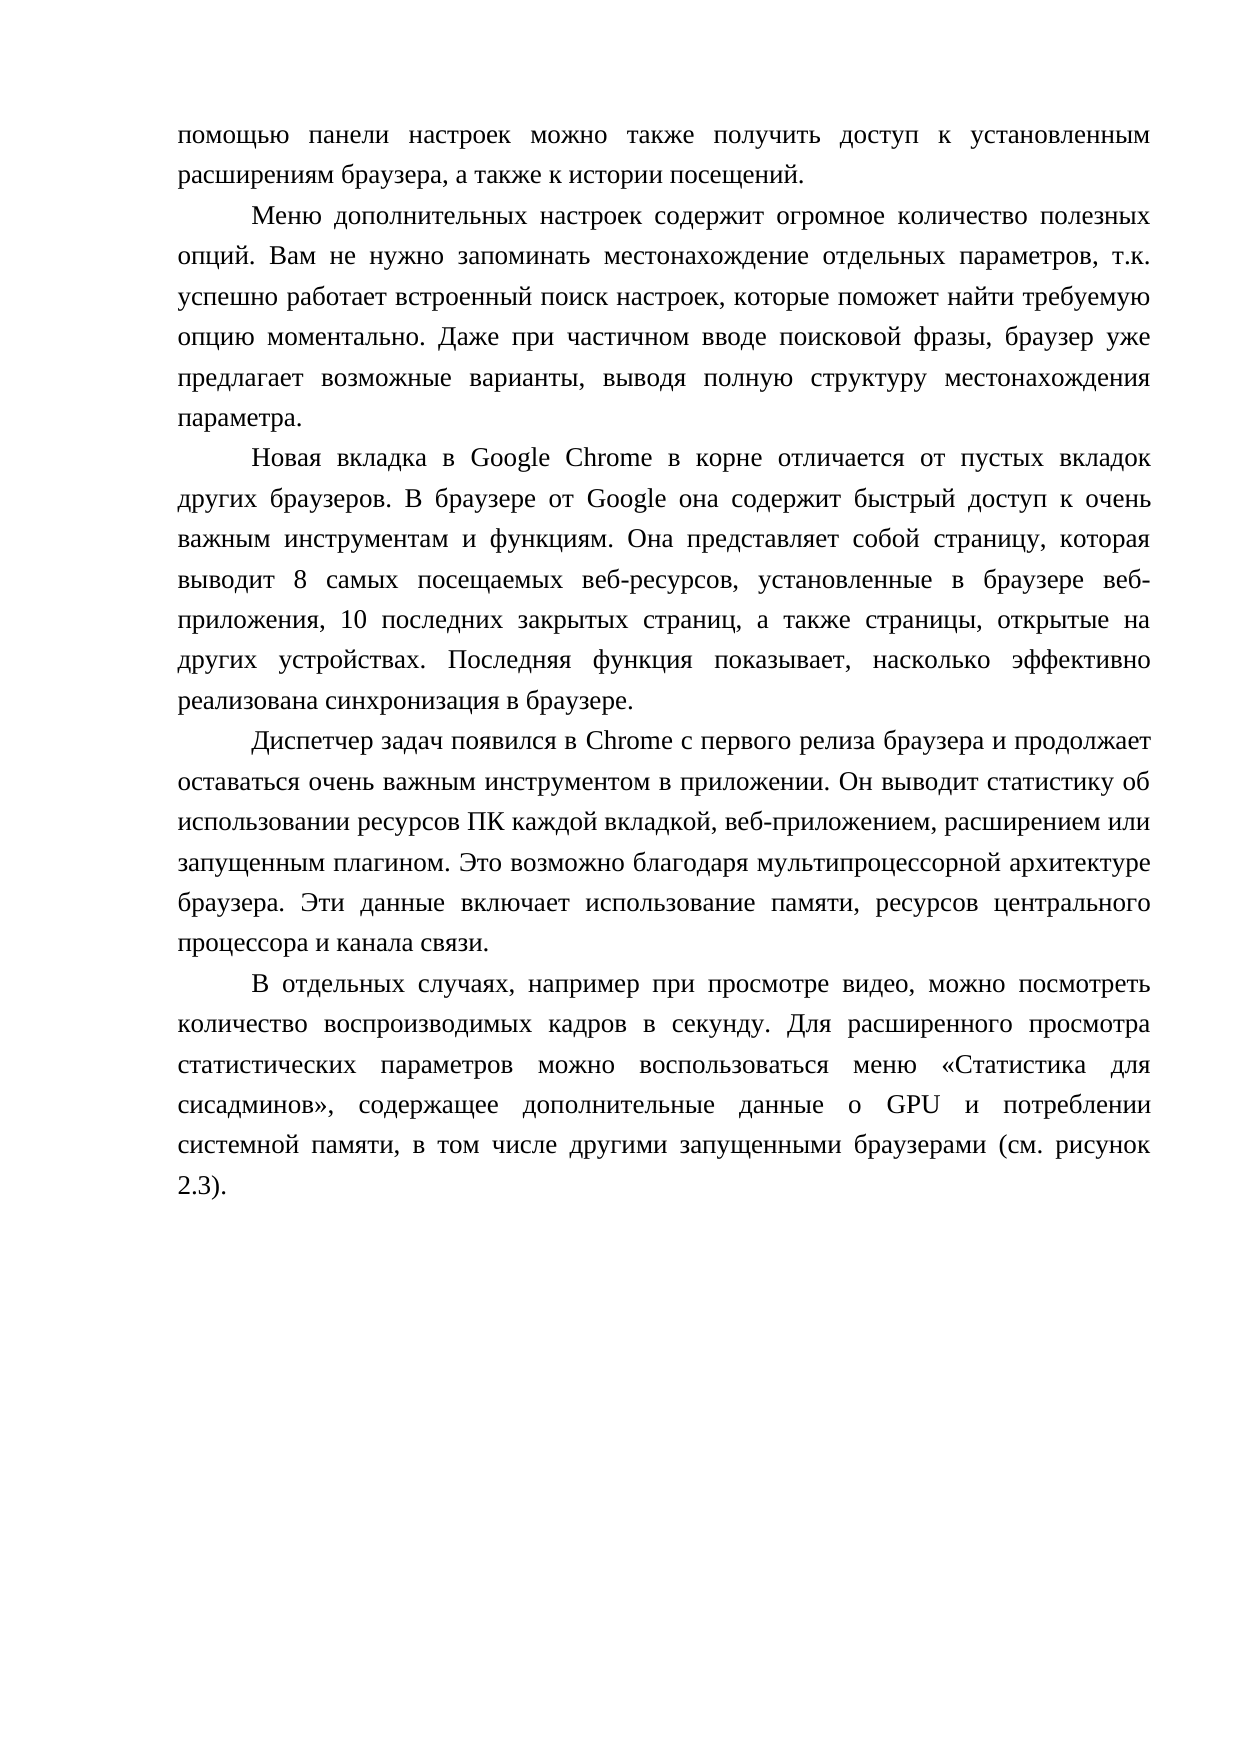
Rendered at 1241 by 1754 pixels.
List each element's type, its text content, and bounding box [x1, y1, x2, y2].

text Диспетчер задач появился в Chrome с первого релиза браузера и продолжает оставаться очень важным инструментом в приложении. Он выводит статистику об использовании ресурсов ПК каждой вкладкой, веб-приложением, расширением или запущенным плагином. Это возможно благодаря мультипроцессорной архитектуре браузера. Эти данные включает использование памяти, ресурсов центрального процессора и канала связи. [177, 724, 1152, 958]
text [177, 118, 1152, 190]
text В отдельных случаях, например при просмотре видео, можно посмотреть количество воспроизводимых кадров в секунду. Для расширенного просмотра статистических параметров можно воспользоваться меню «Статистика для сисадминов», содержащее дополнительные данные о GPU и потреблении системной памяти, в том числе другими запущенными браузерами (см. рисунок 2.3). [177, 967, 1152, 1200]
text Новая вкладка в Google Chrome в корне отличается от пустых вкладок других браузеров. В браузере от Google она содержит быстрый доступ к очень важным инструментам и функциям. Она представляет собой страницу, которая выводит 8 самых посещаемых веб-ресурсов, установленные в браузере веб-приложения, 10 последних закрытых страниц, а также страницы, открытые на других устройствах. Последняя функция показывает, насколько эффективно реализована синхронизация в браузере. [177, 441, 1152, 715]
text Меню дополнительных настроек содержит огромное количество полезных опций. Вам не нужно запоминать местонахождение отдельных параметров, т.к. успешно работает встроенный поиск настроек, которые поможет найти требуемую опцию моментально. Даже при частичном вводе поисковой фразы, браузер уже предлагает возможные варианты, выводя полную структуру местонахождения параметра. [177, 199, 1152, 432]
